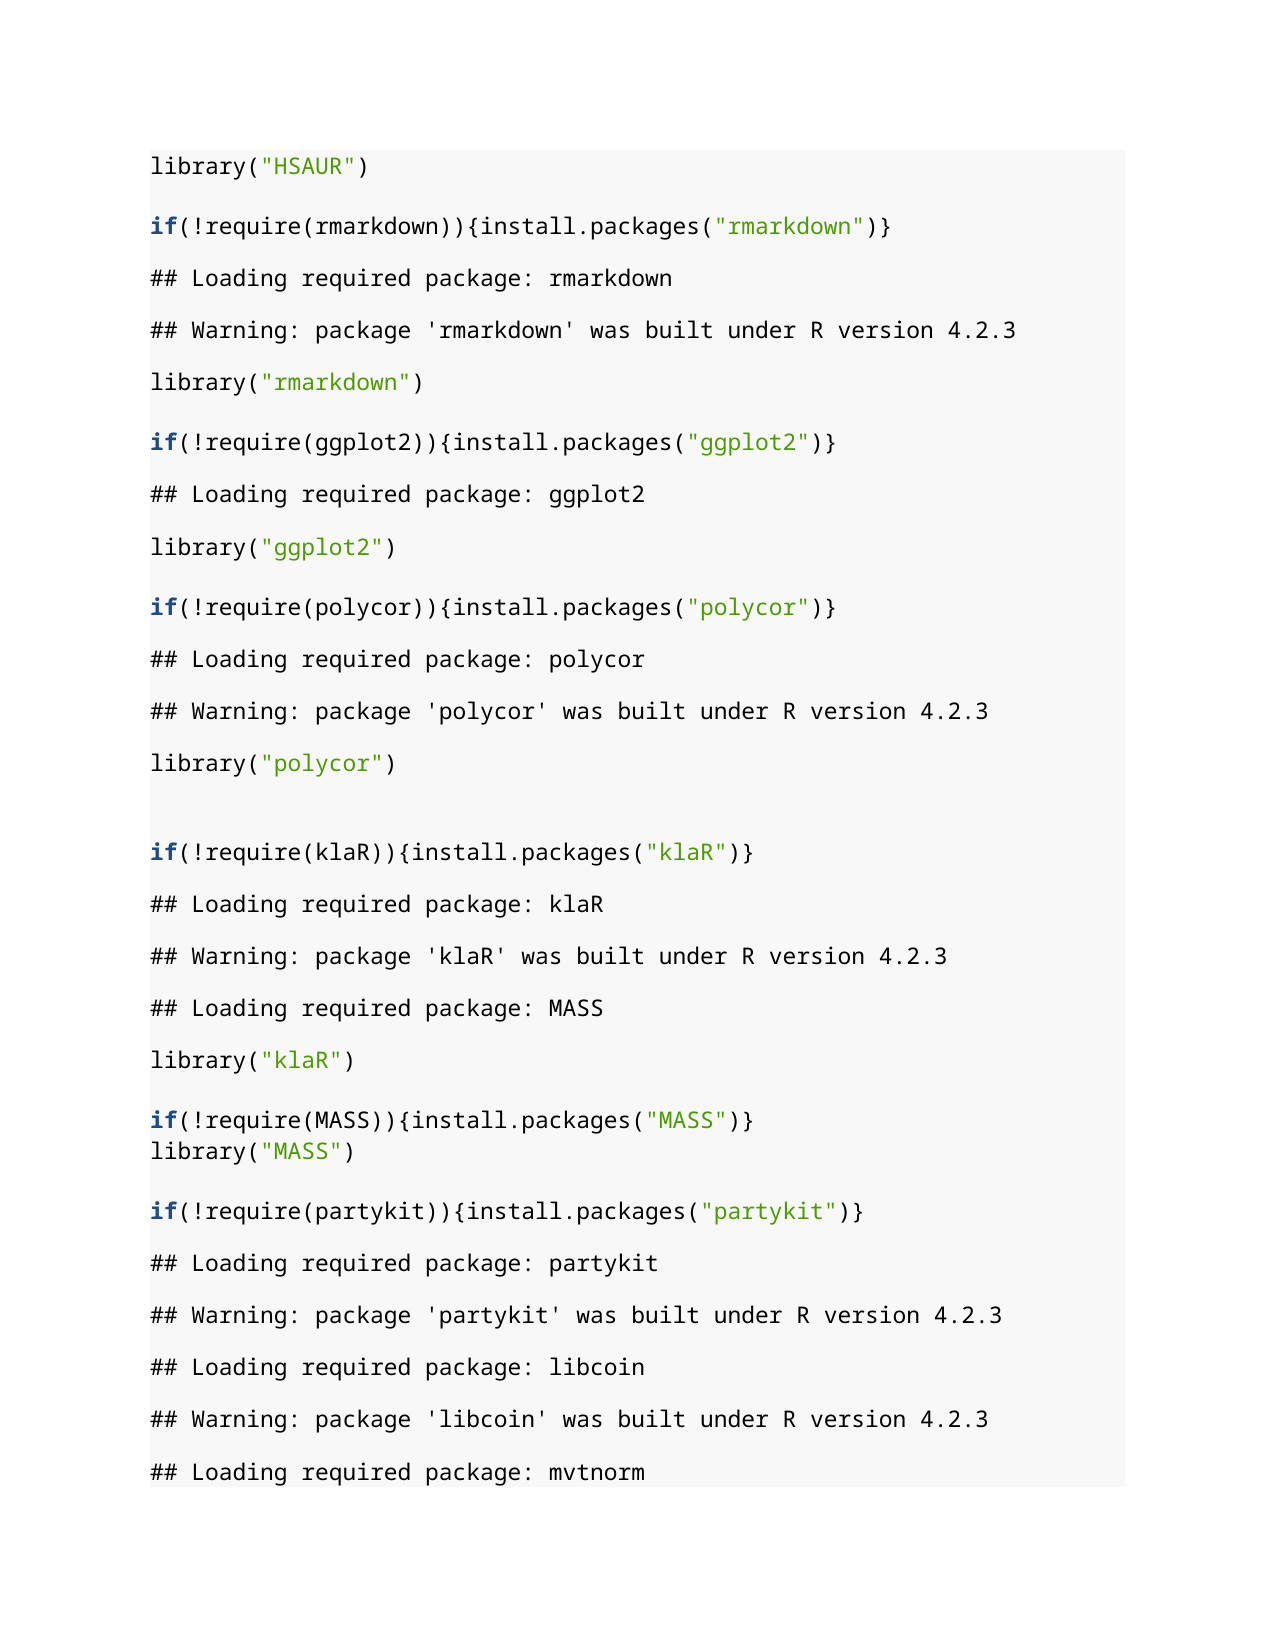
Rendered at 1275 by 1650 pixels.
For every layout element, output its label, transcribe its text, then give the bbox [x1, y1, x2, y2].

text ## Loading required package: polycor [150, 642, 1125, 674]
text ## Loading required package: MASS [150, 992, 1125, 1023]
text ## Loading required package: partykit [150, 1247, 1125, 1278]
text ## Warning: package 'rmarkdown' was built under R version 4.2.3 [150, 314, 1125, 345]
text ## Loading required package: libcoin [150, 1351, 1125, 1382]
text library("ggplot2") if(!require(polycor)){install.packages("polycor")} [150, 530, 1125, 622]
text library("polycor") if(!require(klaR)){install.packages("klaR")} [150, 747, 1125, 867]
text ## Warning: package 'partykit' was built under R version 4.2.3 [150, 1299, 1125, 1330]
text ## Warning: package 'klaR' was built under R version 4.2.3 [150, 939, 1125, 971]
text ## Warning: package 'polycor' was built under R version 4.2.3 [150, 694, 1125, 726]
text ## Warning: package 'libcoin' was built under R version 4.2.3 [150, 1403, 1125, 1434]
text ## Loading required package: klaR [150, 887, 1125, 919]
text library("klaR") if(!require(MASS)){install.packages("MASS")} library("MASS") if(!require(partykit)){install.packages("partykit")} [150, 1044, 1125, 1226]
text ## Loading required package: mvtnorm [150, 1455, 1125, 1487]
text library("HSAUR") if(!require(rmarkdown)){install.packages("rmarkdown")} [150, 150, 1125, 241]
text ## Loading required package: rmarkdown [150, 262, 1125, 293]
text library("rmarkdown") if(!require(ggplot2)){install.packages("ggplot2")} [150, 366, 1125, 457]
text ## Loading required package: ggplot2 [150, 478, 1125, 509]
